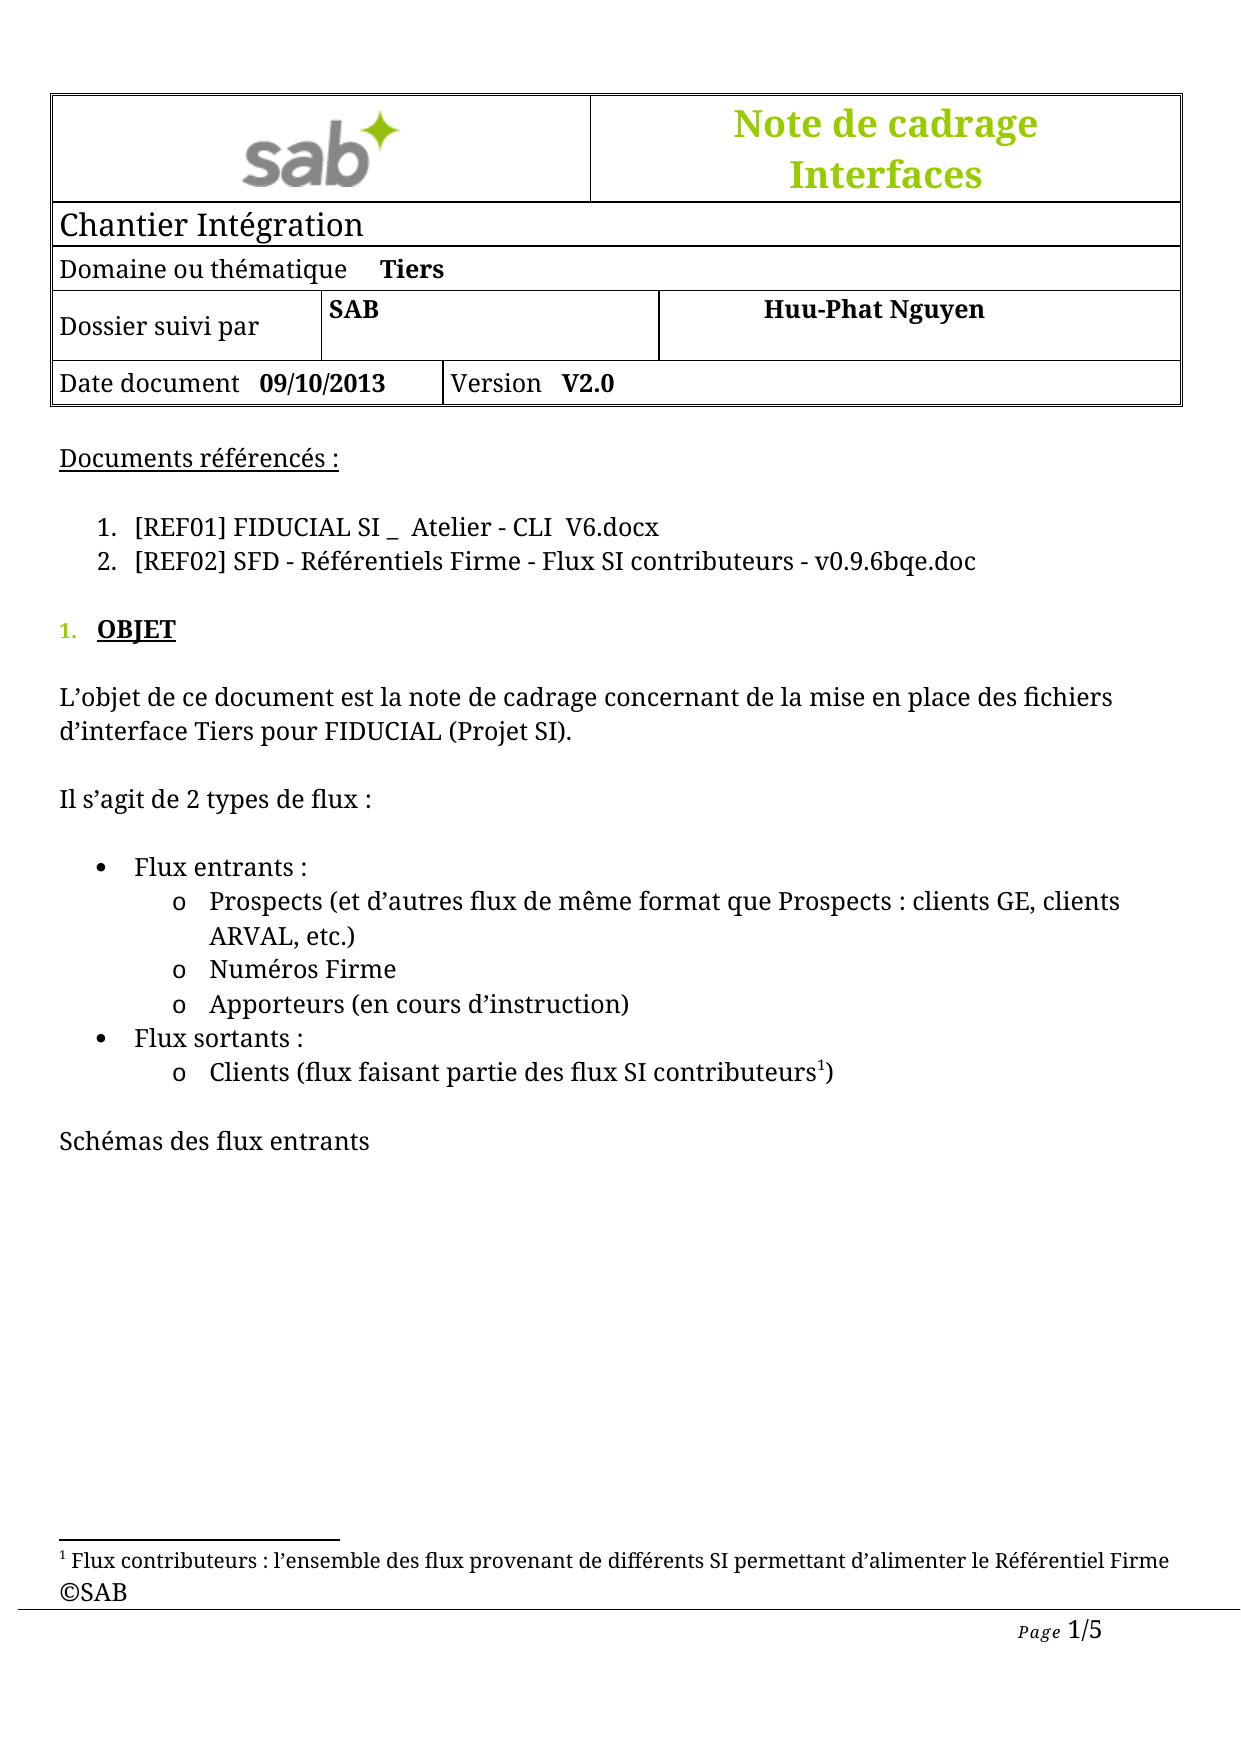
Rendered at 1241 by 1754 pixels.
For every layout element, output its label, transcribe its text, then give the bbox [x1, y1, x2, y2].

table_cell Chantier Intégration [53, 203, 1180, 245]
table_cell Date document 09/10/2013 [53, 361, 442, 404]
picture [197, 110, 445, 187]
list OBJET [59, 611, 1181, 645]
table_cell SAB [322, 291, 658, 359]
list Numéros Firme [172, 952, 1181, 986]
text L’objet de ce document est la note de cadrage concernant de la mise en place des fichiers d’interface Tiers pour FIDUCIAL (Projet SI). [59, 679, 1181, 748]
list Flux sortants : [97, 1021, 1181, 1055]
table_cell Dossier suivi par [53, 291, 321, 359]
list Clients (flux faisant partie des flux SI contributeurs) [172, 1055, 1181, 1089]
table_cell Domaine ou thématique Tiers [53, 247, 1180, 290]
table_header [53, 96, 590, 201]
text Schémas des flux entrants [59, 1123, 1181, 1157]
list [REF02] SFD - Référentiels Firme - Flux SI contributeurs - v0.9.6bqe.doc [97, 543, 1181, 577]
text Il s’agit de 2 types de flux : [59, 782, 1181, 816]
table_cell Version V2.0 [444, 361, 1180, 404]
text Documents référencés : [59, 441, 1181, 475]
table_cell Huu-Phat Nguyen [660, 291, 1180, 359]
list Prospects (et d’autres flux de même format que Prospects : clients GE, clients ARVAL, etc.) [172, 884, 1181, 952]
table_header Note de cadrage Interfaces [591, 96, 1180, 201]
list Apporteurs (en cours d’instruction) [172, 986, 1181, 1021]
list Flux entrants : [97, 850, 1181, 884]
list [REF01] FIDUCIAL SI _ Atelier - CLI V6.docx [97, 509, 1181, 543]
